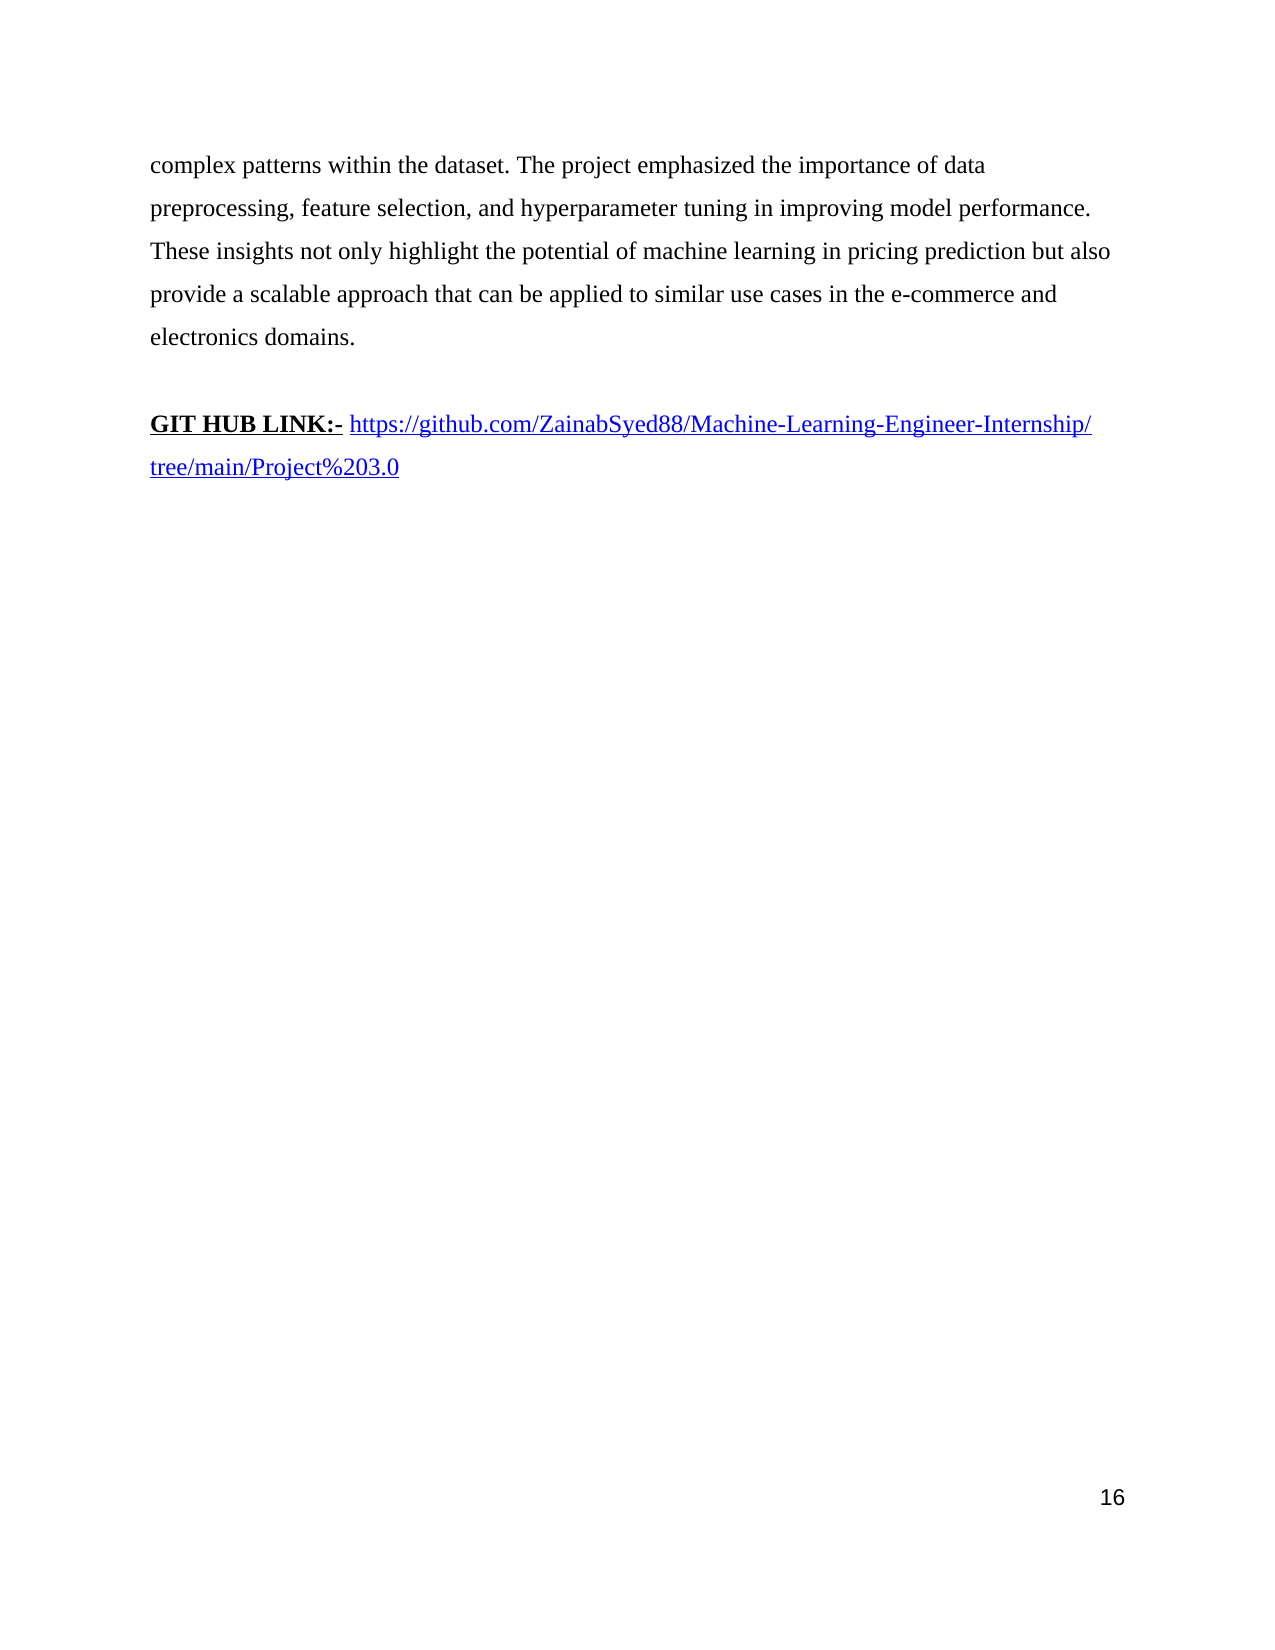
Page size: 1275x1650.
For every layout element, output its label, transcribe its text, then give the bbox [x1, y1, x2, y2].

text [150, 150, 1125, 351]
text GIT HUB LINK:- https://github.com/ZainabSyed88/Machine-Learning-Engineer-Internship/tree/main/Project%203.0 [150, 409, 1125, 481]
